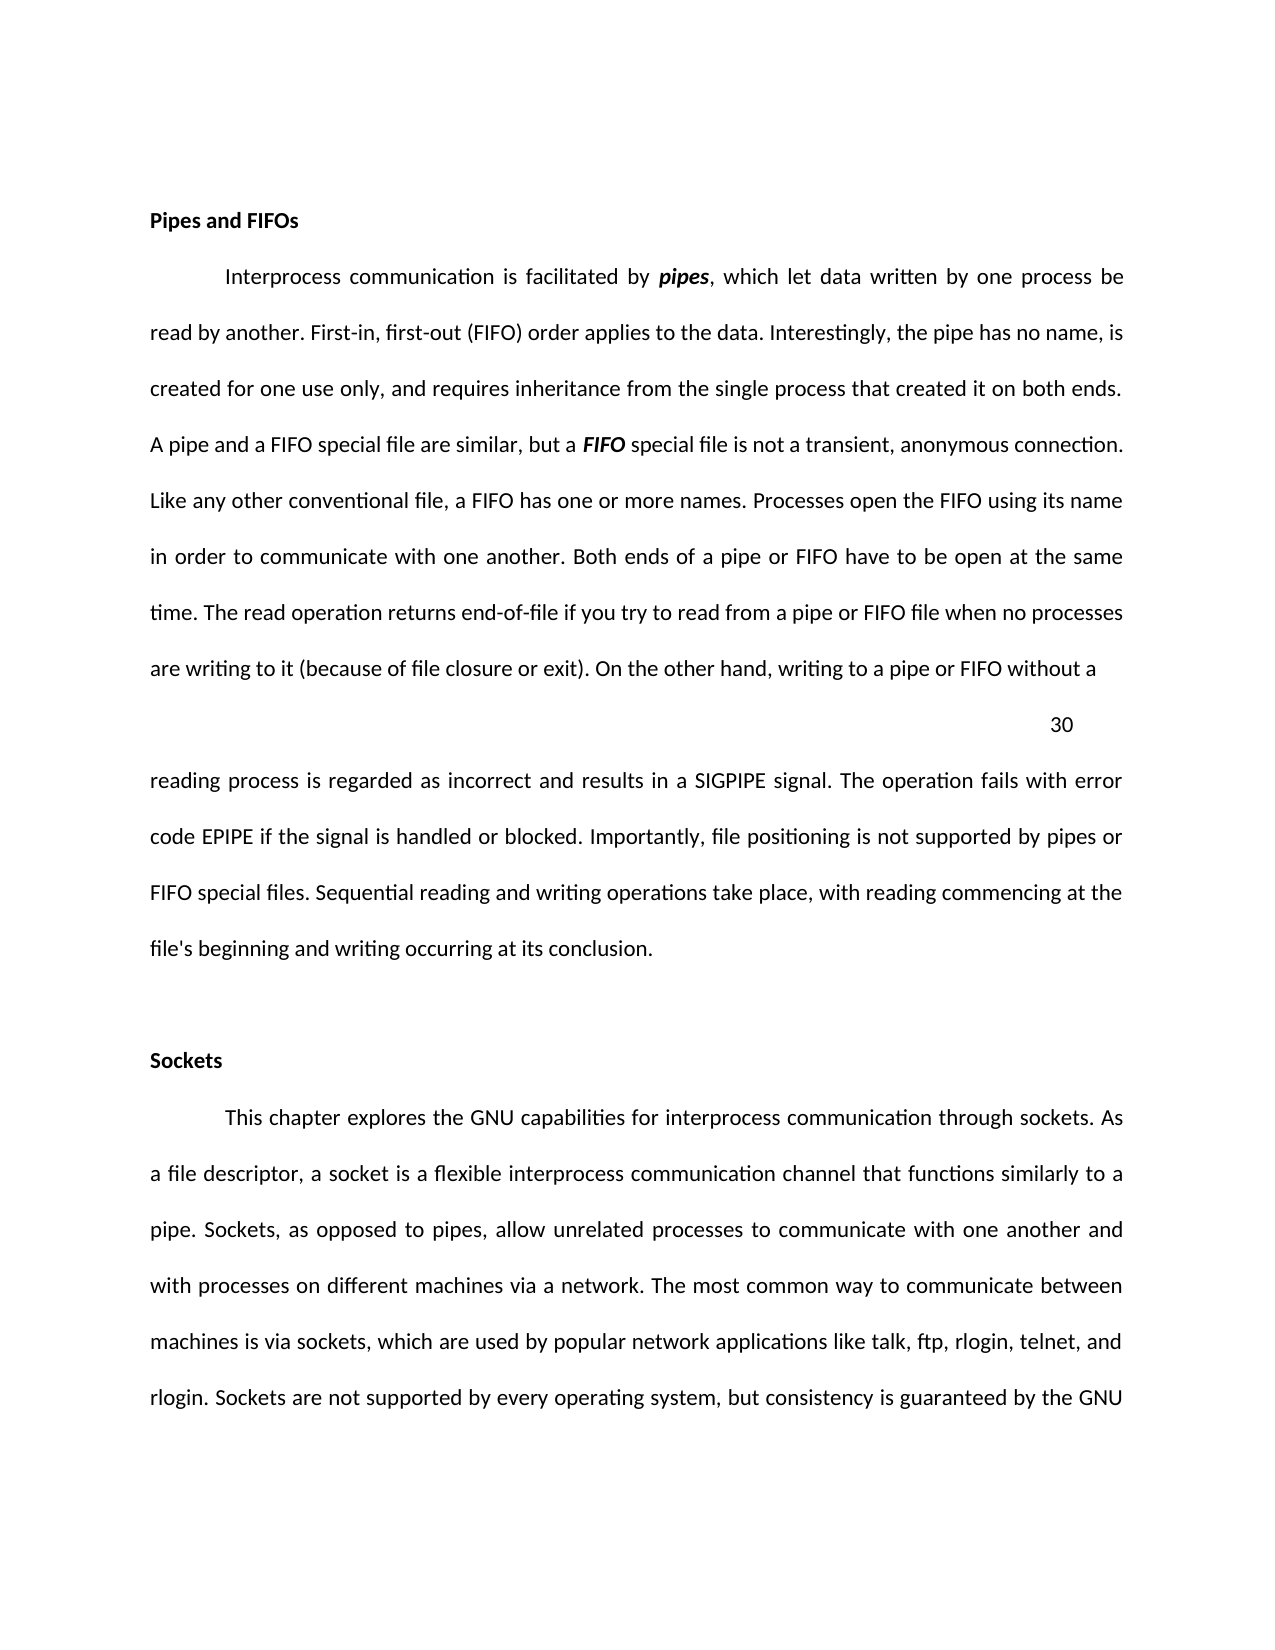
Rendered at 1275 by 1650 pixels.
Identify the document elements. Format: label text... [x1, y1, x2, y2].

list reading process is regarded as incorrect and results in a SIGPIPE signal. The operation fails with error code EPIPE if the signal is handled or blocked. Importantly, file positioning is not supported by pipes or FIFO special files. Sequential reading and writing operations take place, with reading commencing at the file's beginning and writing occurring at its conclusion. [150, 766, 1125, 963]
list Sockets [150, 1047, 1125, 1075]
list Pipes and FIFOs [150, 206, 1125, 234]
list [150, 1103, 1125, 1411]
list 30 [975, 710, 1125, 738]
list Interprocess communication is facilitated by pipes, which let data written by one process be read by another. First-in, first-out (FIFO) order applies to the data. Interestingly, the pipe has no name, is created for one use only, and requires inheritance from the single process that created it on both ends. A pipe and a FIFO special file are similar, but a FIFO special file is not a transient, anonymous connection. Like any other conventional file, a FIFO has one or more names. Processes open the FIFO using its name in order to communicate with one another. Both ends of a pipe or FIFO have to be open at the same time. The read operation returns end-of-file if you try to read from a pipe or FIFO file when no processes are writing to it (because of file closure or exit). On the other hand, writing to a pipe or FIFO without a [150, 262, 1125, 682]
